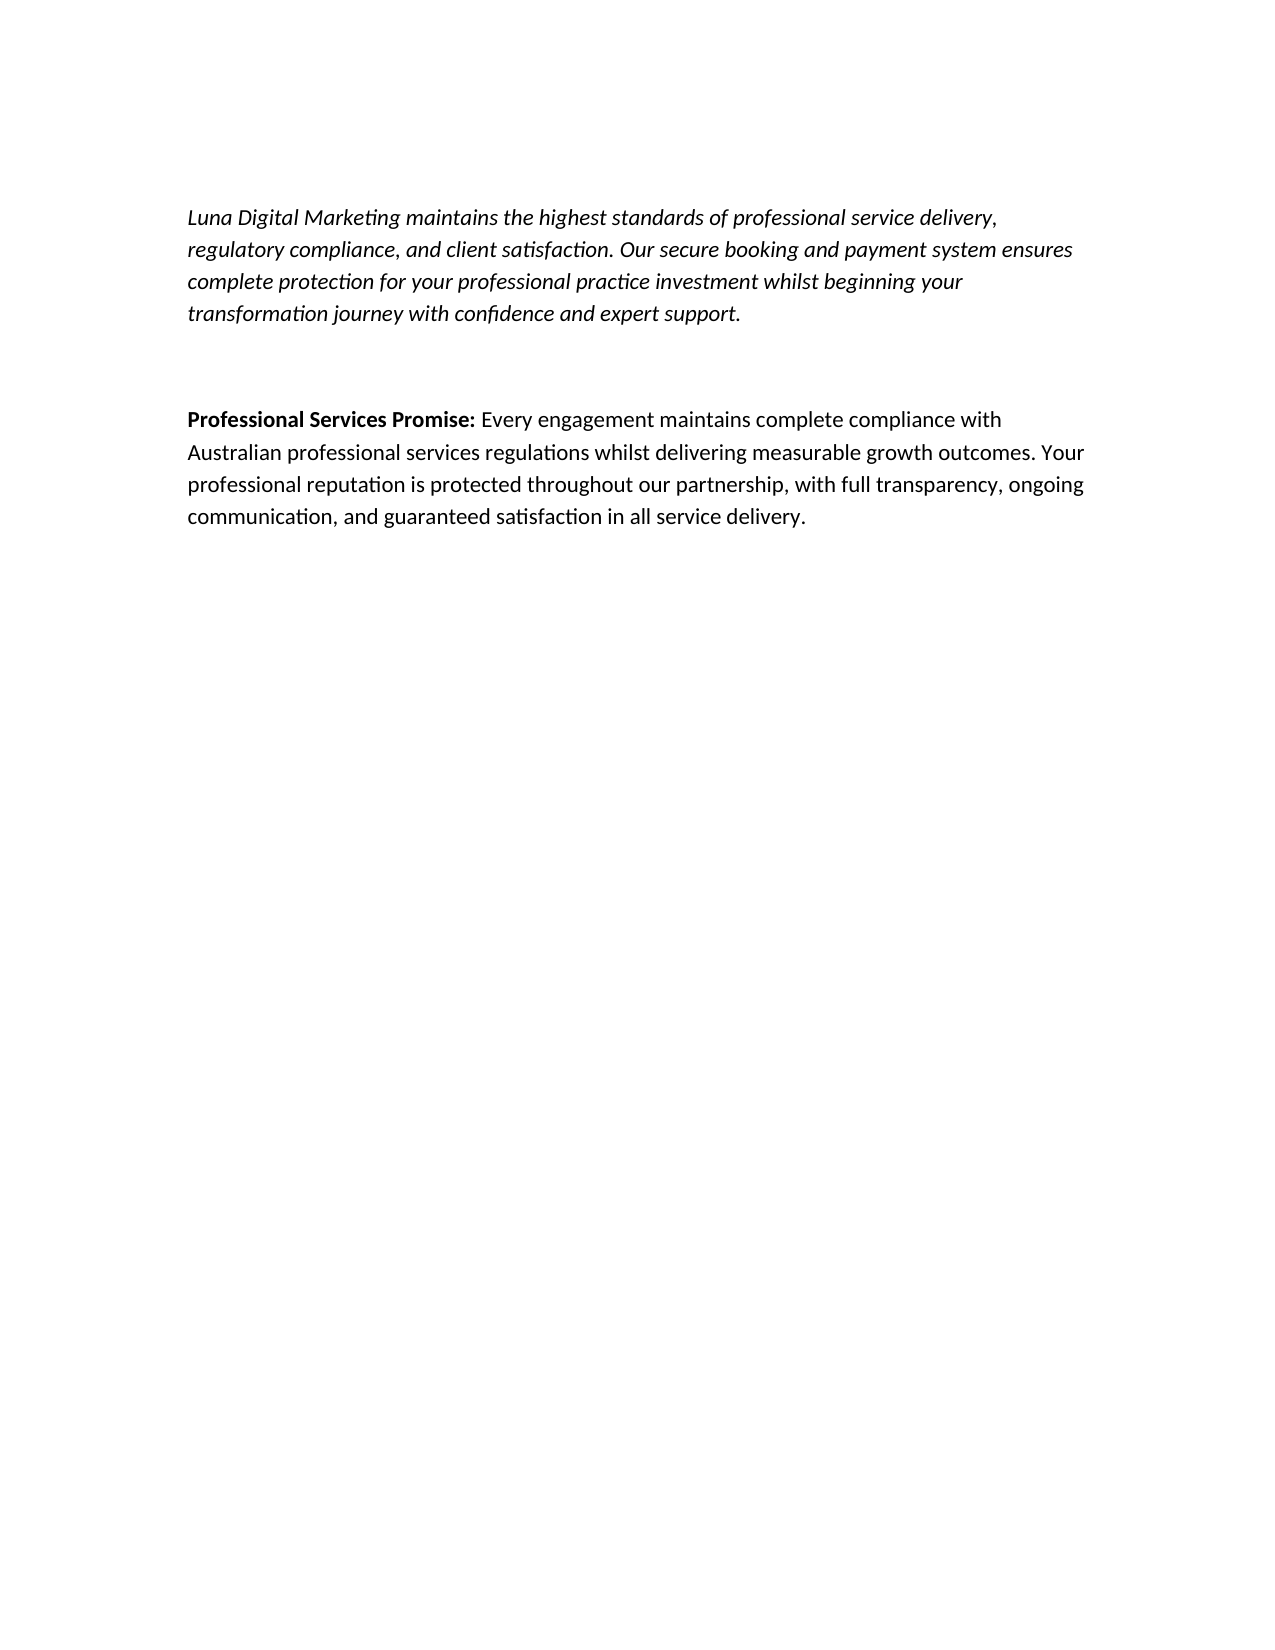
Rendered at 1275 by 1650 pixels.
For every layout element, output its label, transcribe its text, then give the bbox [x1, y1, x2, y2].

text Luna Digital Marketing maintains the highest standards of professional service delivery, regulatory compliance, and client satisfaction. Our secure booking and payment system ensures complete protection for your professional practice investment whilst beginning your transformation journey with confidence and expert support. [187, 203, 1087, 328]
text Professional Services Promise: Every engagement maintains complete compliance with Australian professional services regulations whilst delivering measurable growth outcomes. Your professional reputation is protected throughout our partnership, with full transparency, ongoing communication, and guaranteed satisfaction in all service delivery. [187, 406, 1087, 530]
